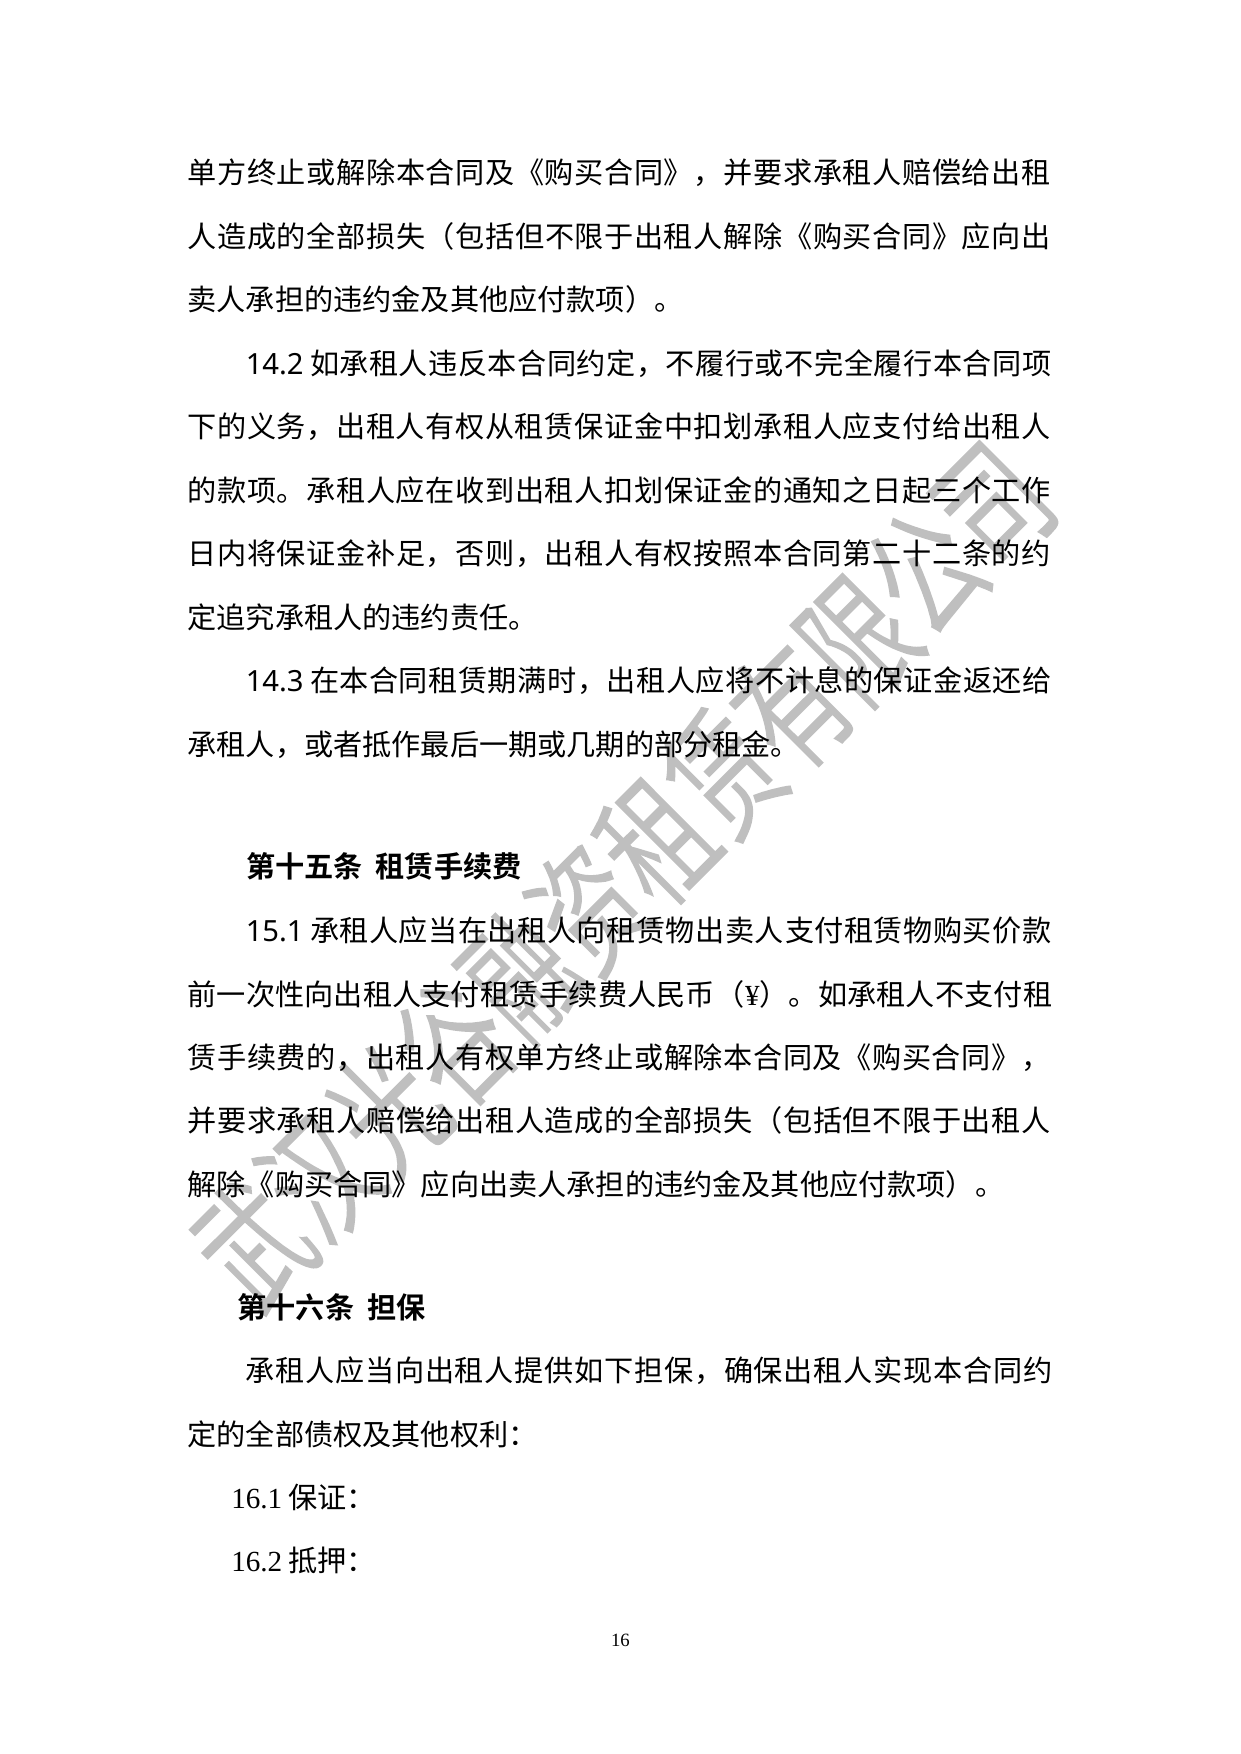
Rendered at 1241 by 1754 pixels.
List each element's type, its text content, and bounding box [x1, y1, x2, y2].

text 承租人应当向出租人提供如下担保，确保出租人实现本合同约定的全部债权及其他权利： [187, 1348, 1053, 1453]
text 14.2如承租人违反本合同约定，不履行或不完全履行本合同项下的义务，出租人有权从租赁保证金中扣划承租人应支付给出租人的款项。承租人应在收到出租人扣划保证金的通知之日起三个工作日内将保证金补足，否则，出租人有权按照本合同第二十二条的约定追究承租人的违约责任。 [187, 340, 1053, 636]
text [187, 150, 1053, 319]
text 14.3在本合同租赁期满时，出租人应将不计息的保证金返还给承租人，或者抵作最后一期或几期的部分租金。 [187, 658, 1053, 763]
text 16.2抵押： [187, 1538, 1053, 1580]
text 15.1承租人应当在出租人向租赁物出卖人支付租赁物购买价款前一次性向出租人支付租赁手续费人民币（¥）。如承租人不支付租赁手续费的，出租人有权单方终止或解除本合同及《购买合同》，并要求承租人赔偿给出租人造成的全部损失（包括但不限于出租人解除《购买合同》应向出卖人承担的违约金及其他应付款项）。 [187, 907, 1053, 1204]
text 16.1保证： [187, 1474, 1053, 1517]
text 第十六条 担保 [187, 1284, 1053, 1327]
text 第十五条 租赁手续费 [187, 844, 1053, 886]
